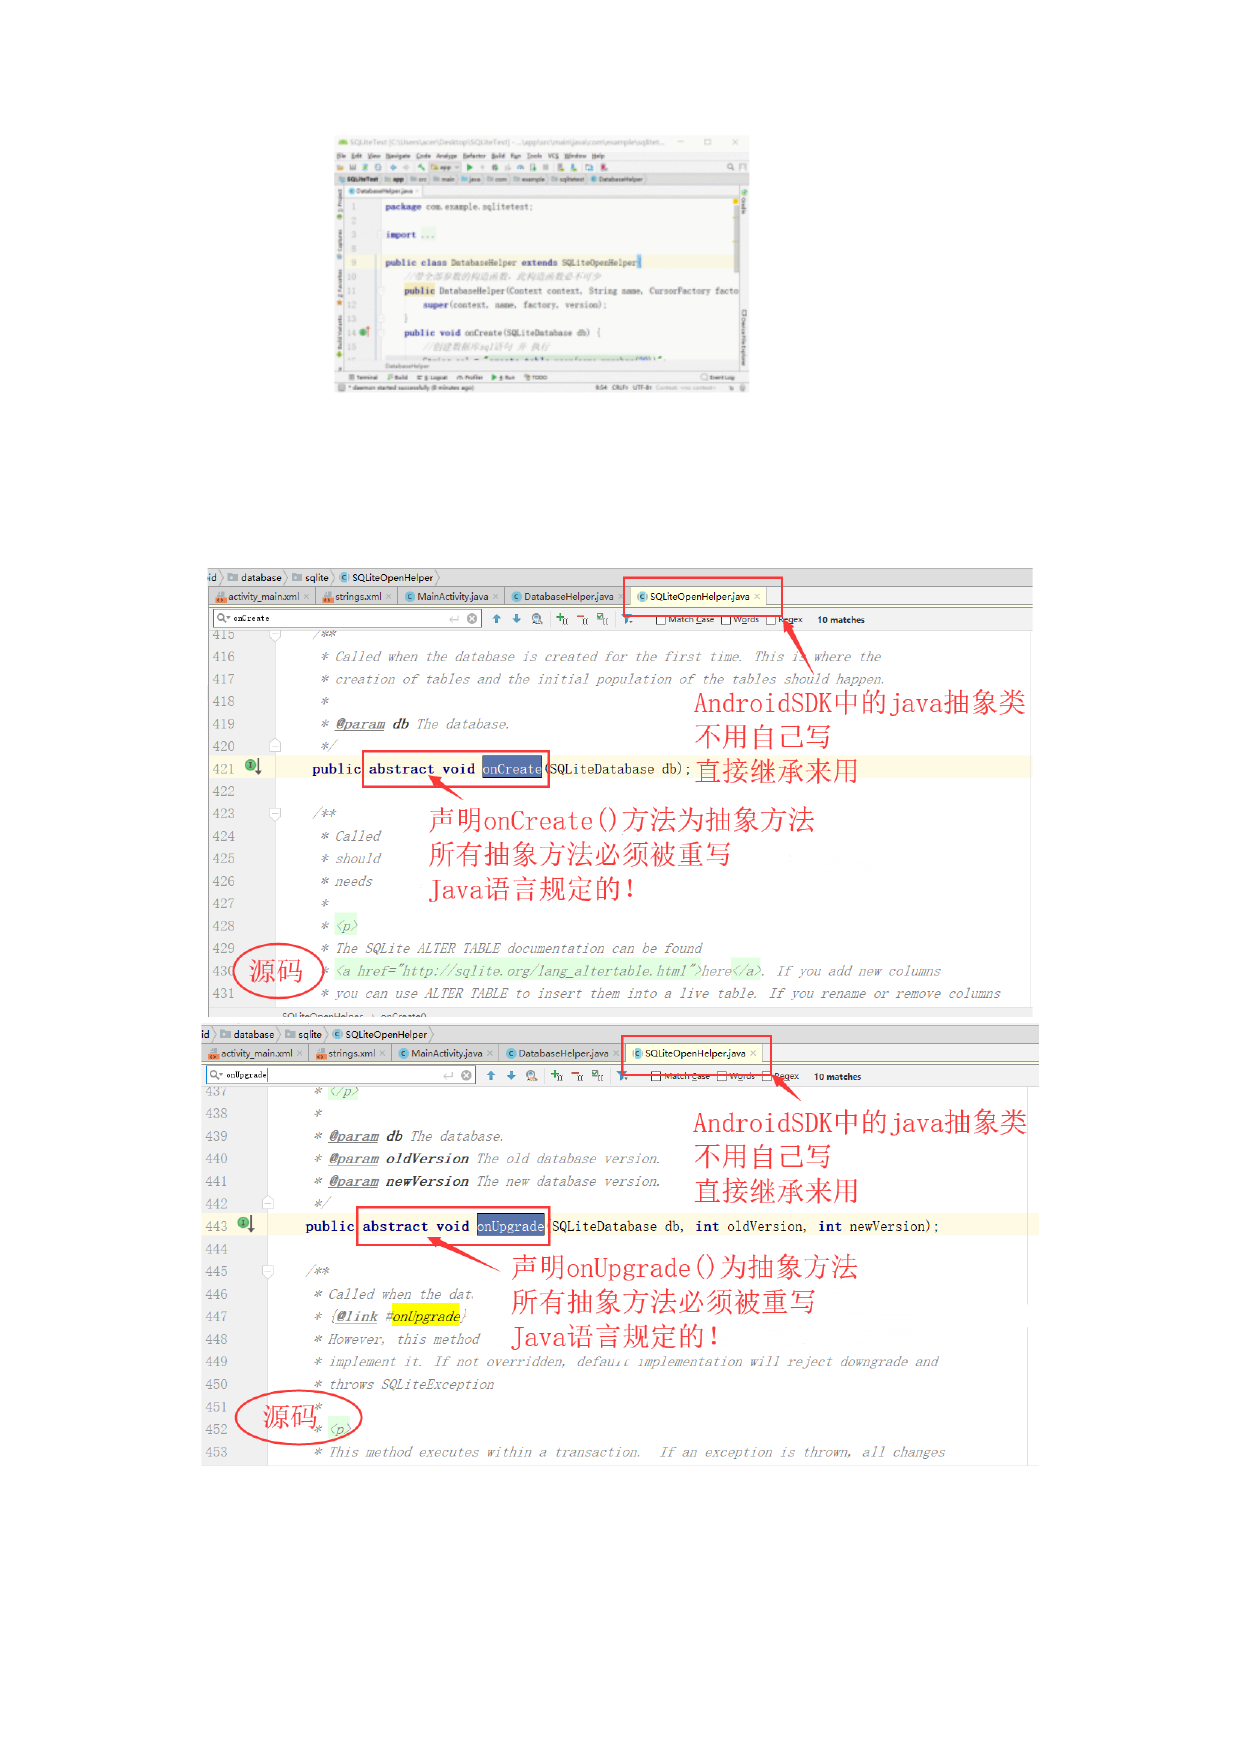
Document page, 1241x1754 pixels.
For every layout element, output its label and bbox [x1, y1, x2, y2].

picture [201, 1023, 1039, 1466]
picture [207, 568, 1033, 1017]
